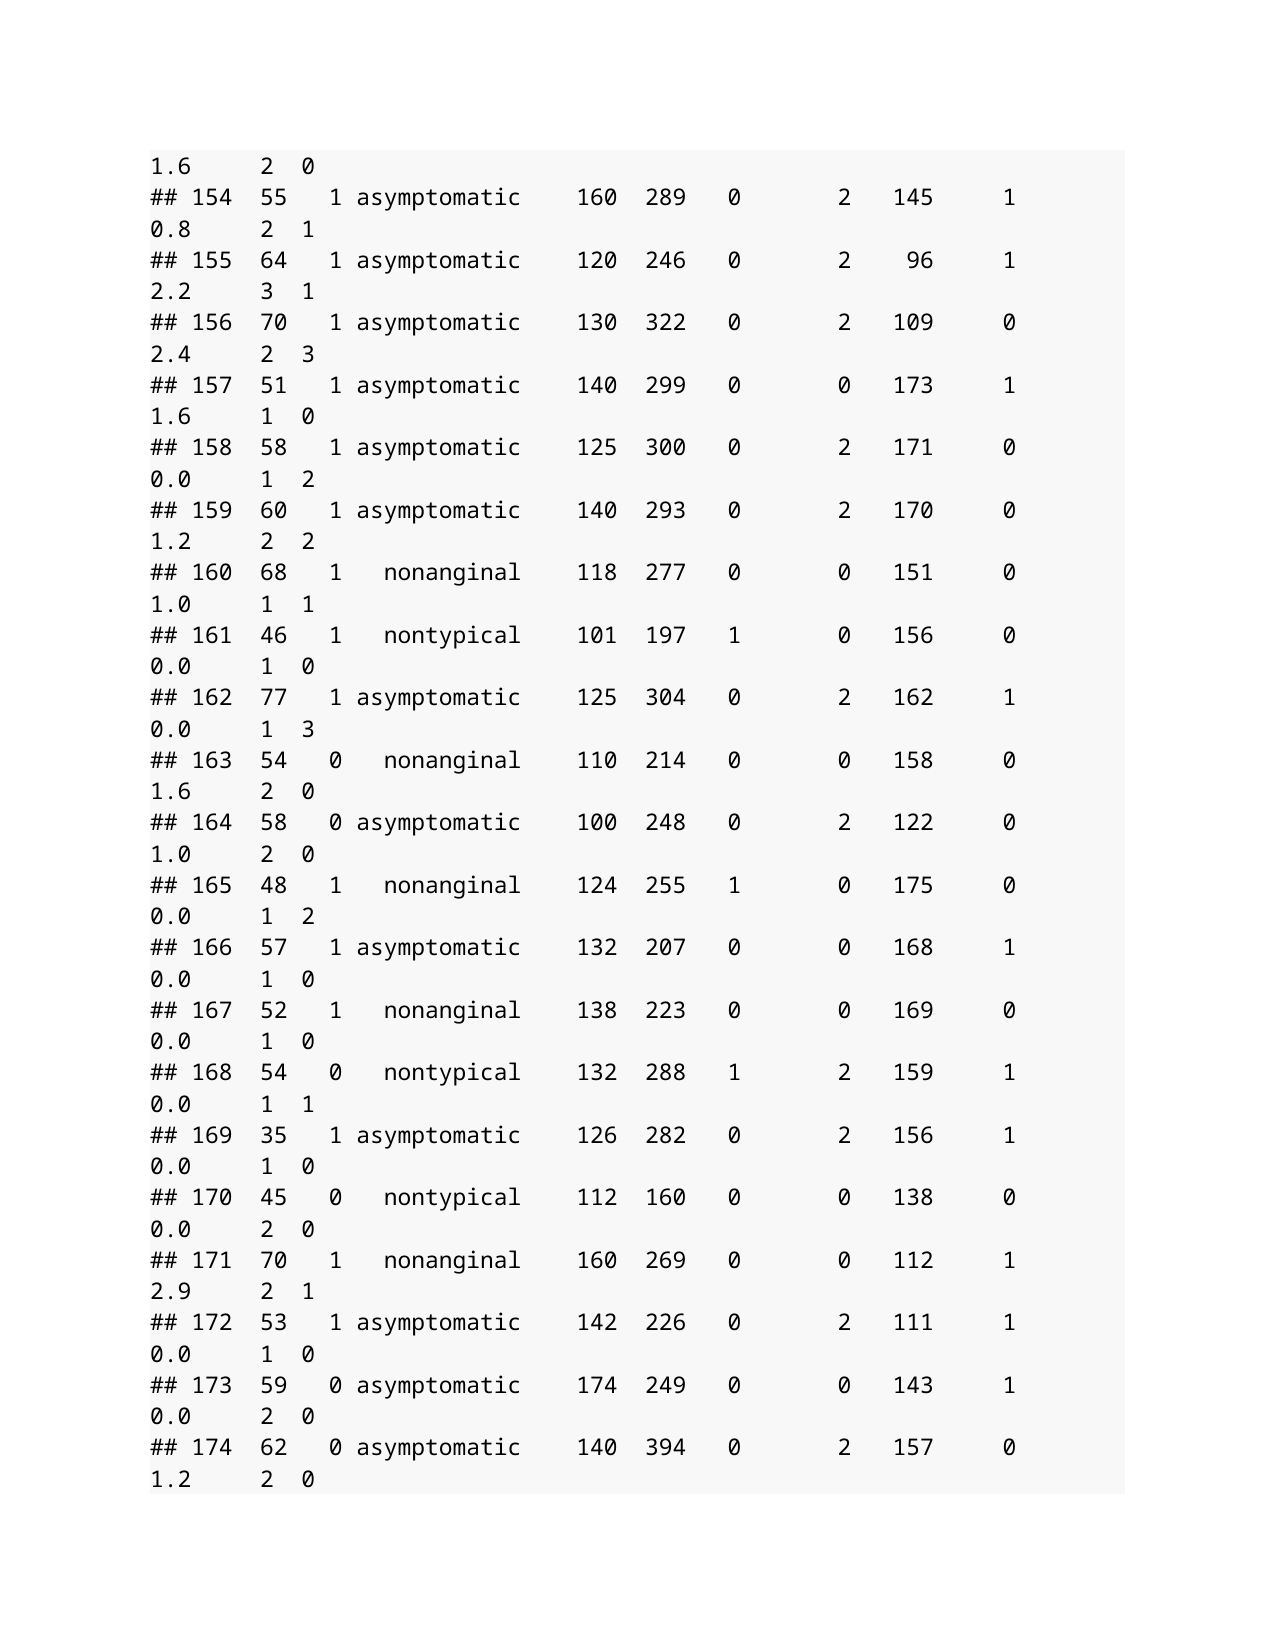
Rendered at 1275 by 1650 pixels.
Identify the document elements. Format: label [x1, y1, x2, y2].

text [150, 150, 1125, 1494]
